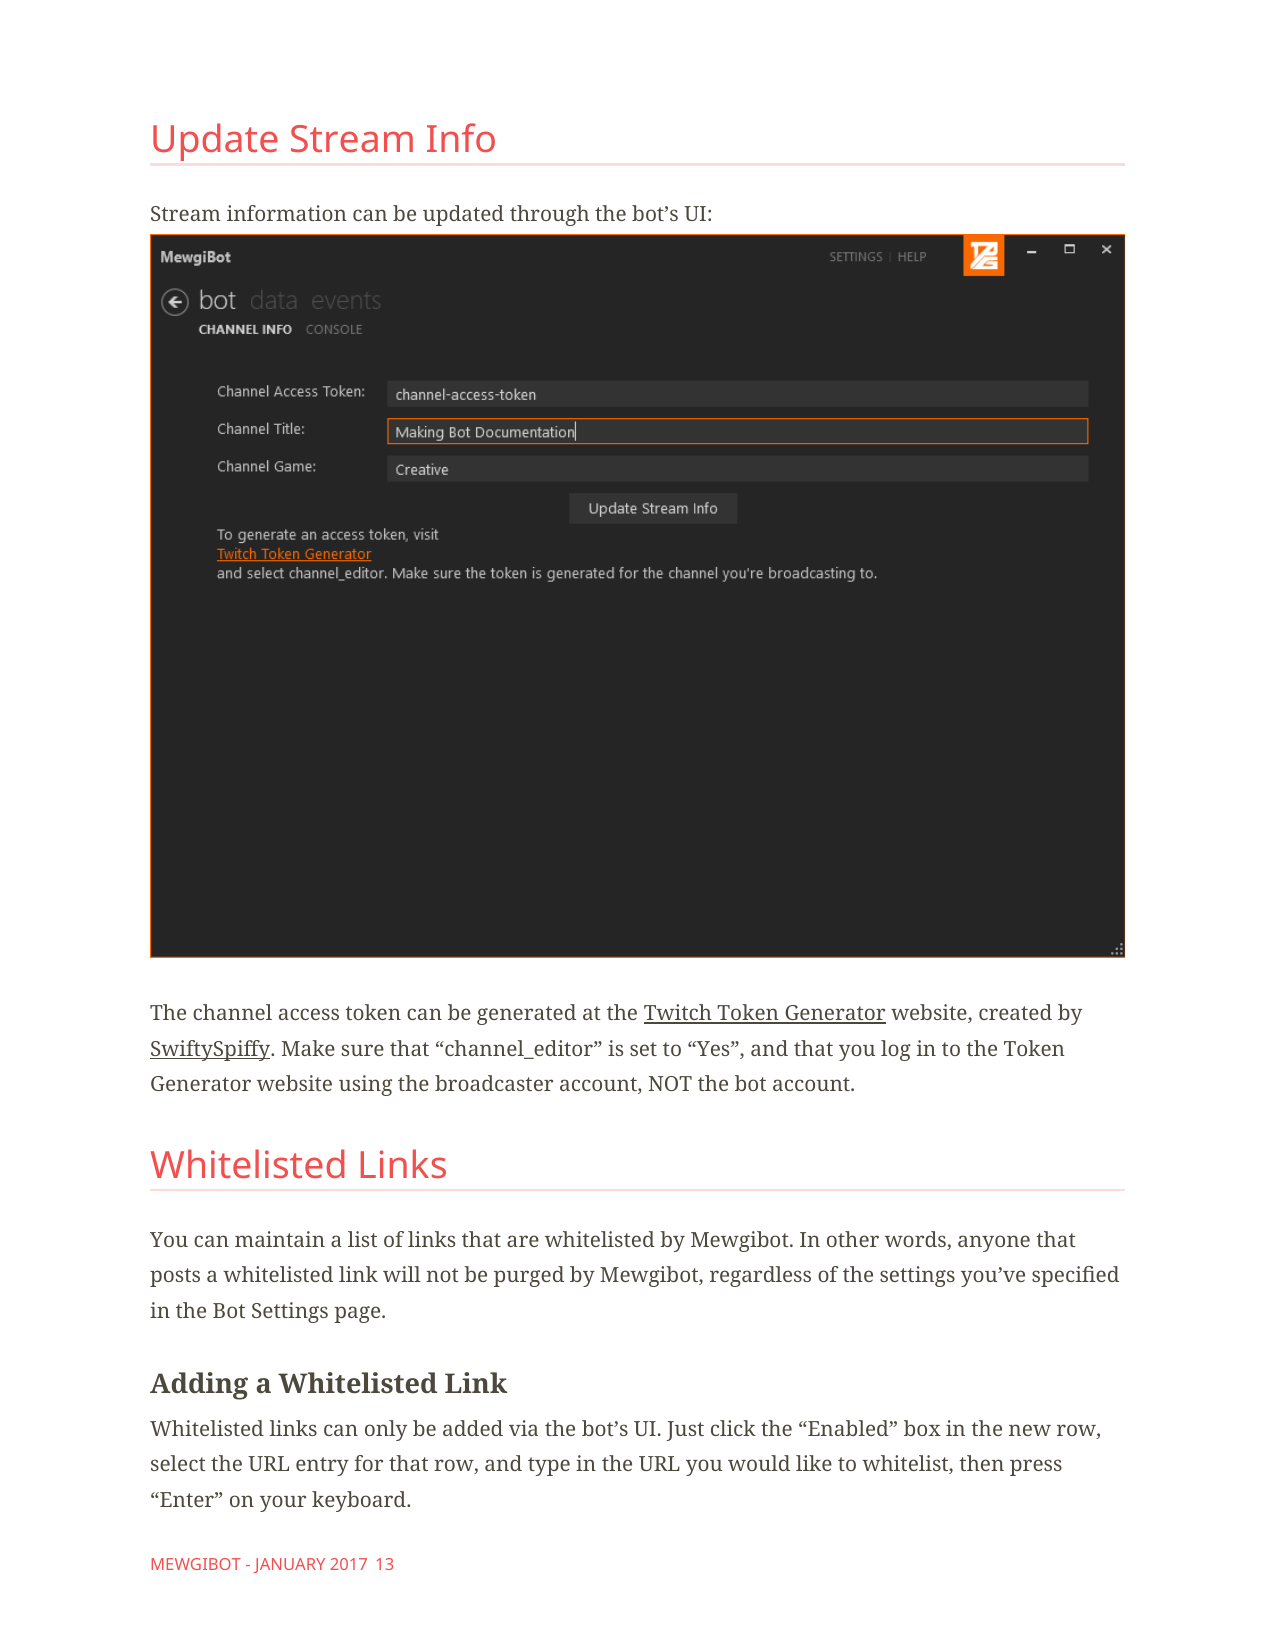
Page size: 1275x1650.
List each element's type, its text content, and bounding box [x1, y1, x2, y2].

subtitle Adding a Whitelisted Link [150, 1364, 1125, 1401]
text The channel access token can be generated at the Twitch Token Generator website, created by SwiftySpiffy. Make sure that “channel_editor” is set to “Yes”, and that you log in to the Token Generator website using the broadcaster account, NOT the bot account. [150, 998, 1125, 1098]
subtitle Update Stream Info [150, 112, 1125, 163]
text Stream information can be updated through the bot’s UI: [150, 199, 1125, 234]
text You can maintain a list of links that are whitelisted by Mewgibot. In other words, anyone that posts a whitelisted link will not be purged by Mewgibot, regardless of the settings you’ve specified in the Bot Settings page. [150, 1225, 1125, 1324]
text Whitelisted links can only be added via the bot’s UI. Just click the “Enabled” box in the new row, select the URL entry for that row, and type in the URL you would like to whitelist, then press “Enter” on your keyboard. [150, 1414, 1125, 1513]
subtitle Whitelisted Links [150, 1138, 1125, 1189]
picture [150, 234, 1125, 958]
